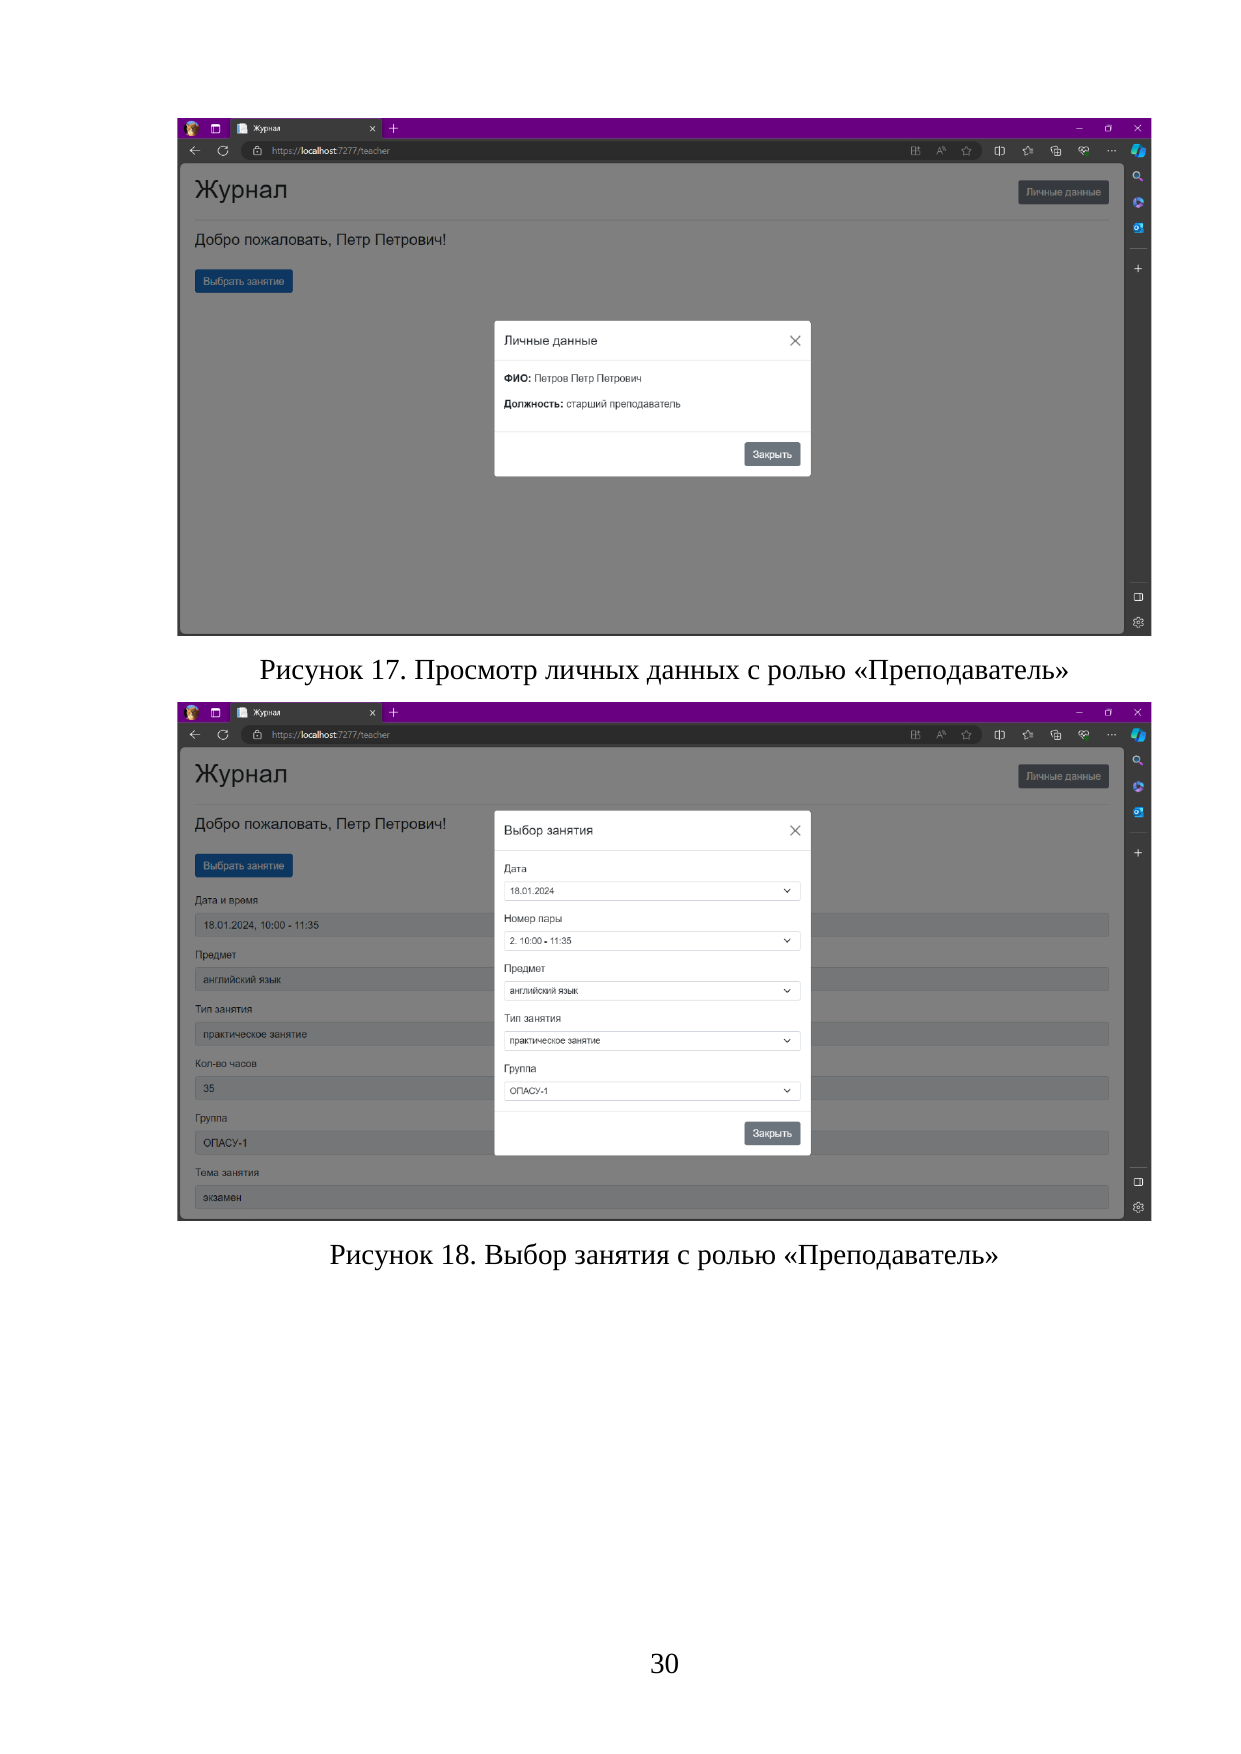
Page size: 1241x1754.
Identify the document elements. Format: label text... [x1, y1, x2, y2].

text Рисунок 18. Выбор занятия с ролью «Преподаватель» [177, 1237, 1152, 1271]
picture [177, 118, 1152, 636]
picture [177, 702, 1152, 1221]
text Рисунок 17. Просмотр личных данных с ролью «Преподаватель» [177, 652, 1152, 686]
